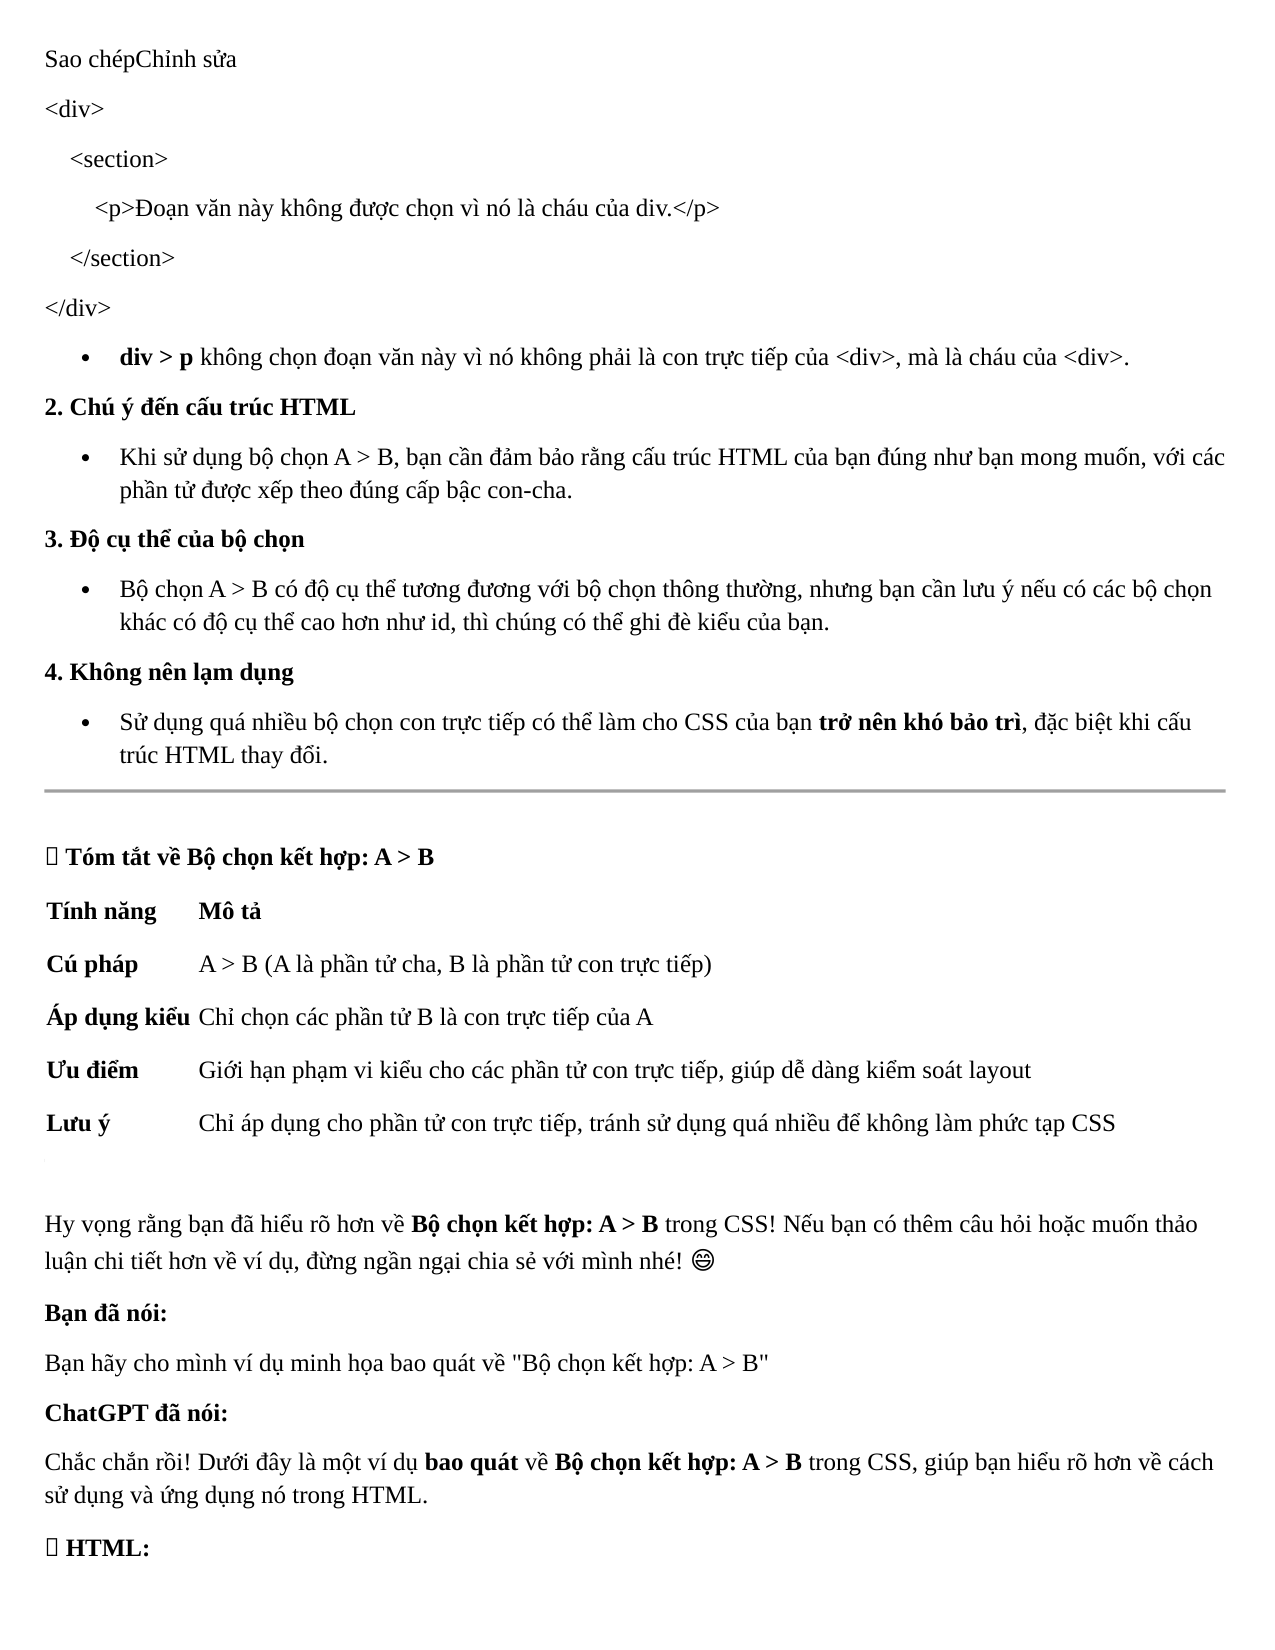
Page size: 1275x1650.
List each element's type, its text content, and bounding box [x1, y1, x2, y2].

text Hy vọng rằng bạn đã hiểu rõ hơn về Bộ chọn kết hợp: A > B trong CSS! Nếu bạn có thêm câu hỏi hoặc muốn thảo luận chi tiết hơn về ví dụ, đừng ngần ngại chia sẻ với mình nhé! 😄 [44, 1209, 1226, 1277]
text Bạn hãy cho mình ví dụ minh họa bao quát về "Bộ chọn kết hợp: A > B" [44, 1348, 1226, 1377]
text ✅ HTML: [44, 1530, 1226, 1564]
list div > p không chọn đoạn văn này vì nó không phải là con trực tiếp của <div>, mà là cháu của <div>. [82, 342, 1226, 371]
text 3. Độ cụ thể của bộ chọn [44, 524, 1226, 553]
text Chắc chắn rồi! Dưới đây là một ví dụ bao quát về Bộ chọn kết hợp: A > B trong CSS, giúp bạn hiểu rõ hơn về cách sử dụng và ứng dụng nó trong HTML. [44, 1447, 1226, 1509]
text Sao chépChỉnh sửa [44, 44, 1226, 73]
text 4. Không nên lạm dụng [44, 657, 1226, 686]
text Bạn đã nói: [44, 1298, 1226, 1327]
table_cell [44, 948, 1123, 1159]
list Sử dụng quá nhiều bộ chọn con trực tiếp có thể làm cho CSS của bạn trở nên khó bảo trì, đặc biệt khi cấu trúc HTML thay đổi. [82, 707, 1226, 768]
text 2. Chú ý đến cấu trúc HTML [44, 392, 1226, 421]
text ChatGPT đã nói: [44, 1398, 1226, 1426]
list Khi sử dụng bộ chọn A > B, bạn cần đảm bảo rằng cấu trúc HTML của bạn đúng như bạn mong muốn, với các phần tử được xếp theo đúng cấp bậc con-cha. [82, 442, 1226, 504]
text 🎯 Tóm tắt về Bộ chọn kết hợp: A > B [44, 839, 1226, 873]
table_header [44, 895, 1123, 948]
text <section> [44, 144, 1226, 172]
text </div> [44, 293, 1226, 322]
text </section> [44, 243, 1226, 272]
text <div> [44, 94, 1226, 123]
text <p>Đoạn văn này không được chọn vì nó là cháu của div.</p> [44, 193, 1226, 222]
list Bộ chọn A > B có độ cụ thể tương đương với bộ chọn thông thường, nhưng bạn cần lưu ý nếu có các bộ chọn khác có độ cụ thể cao hơn như id, thì chúng có thể ghi đè kiểu của bạn. [82, 574, 1226, 636]
